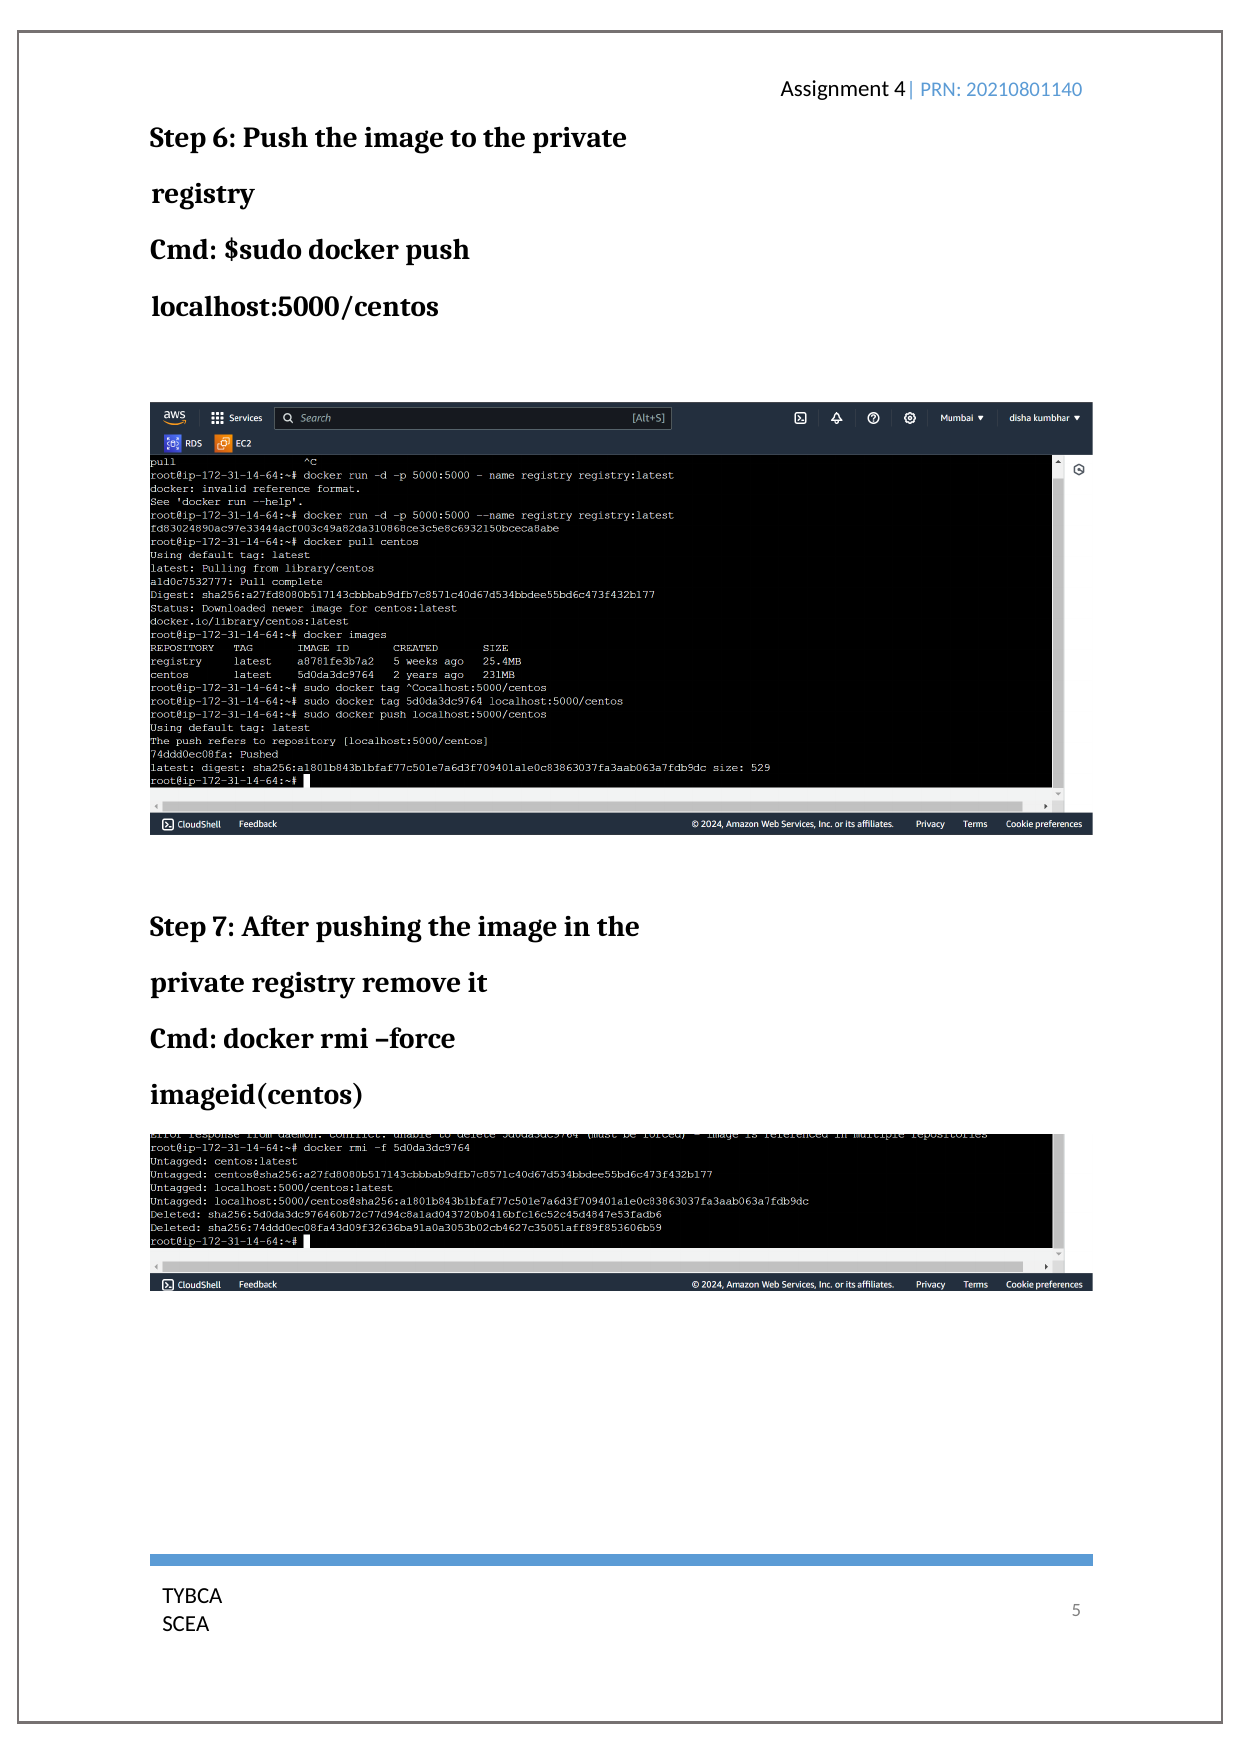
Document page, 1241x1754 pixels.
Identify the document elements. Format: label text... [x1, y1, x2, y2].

picture [150, 1134, 1093, 1291]
text Cmd: $sudo docker push localhost:5000/centos [150, 233, 663, 323]
text Step 7: After pushing the image in the private registry remove it Cmd: docker rmi –force imageid(centos) [150, 910, 663, 1112]
text Step 6: Push the image to the private registry [150, 121, 663, 211]
picture [150, 402, 1093, 835]
